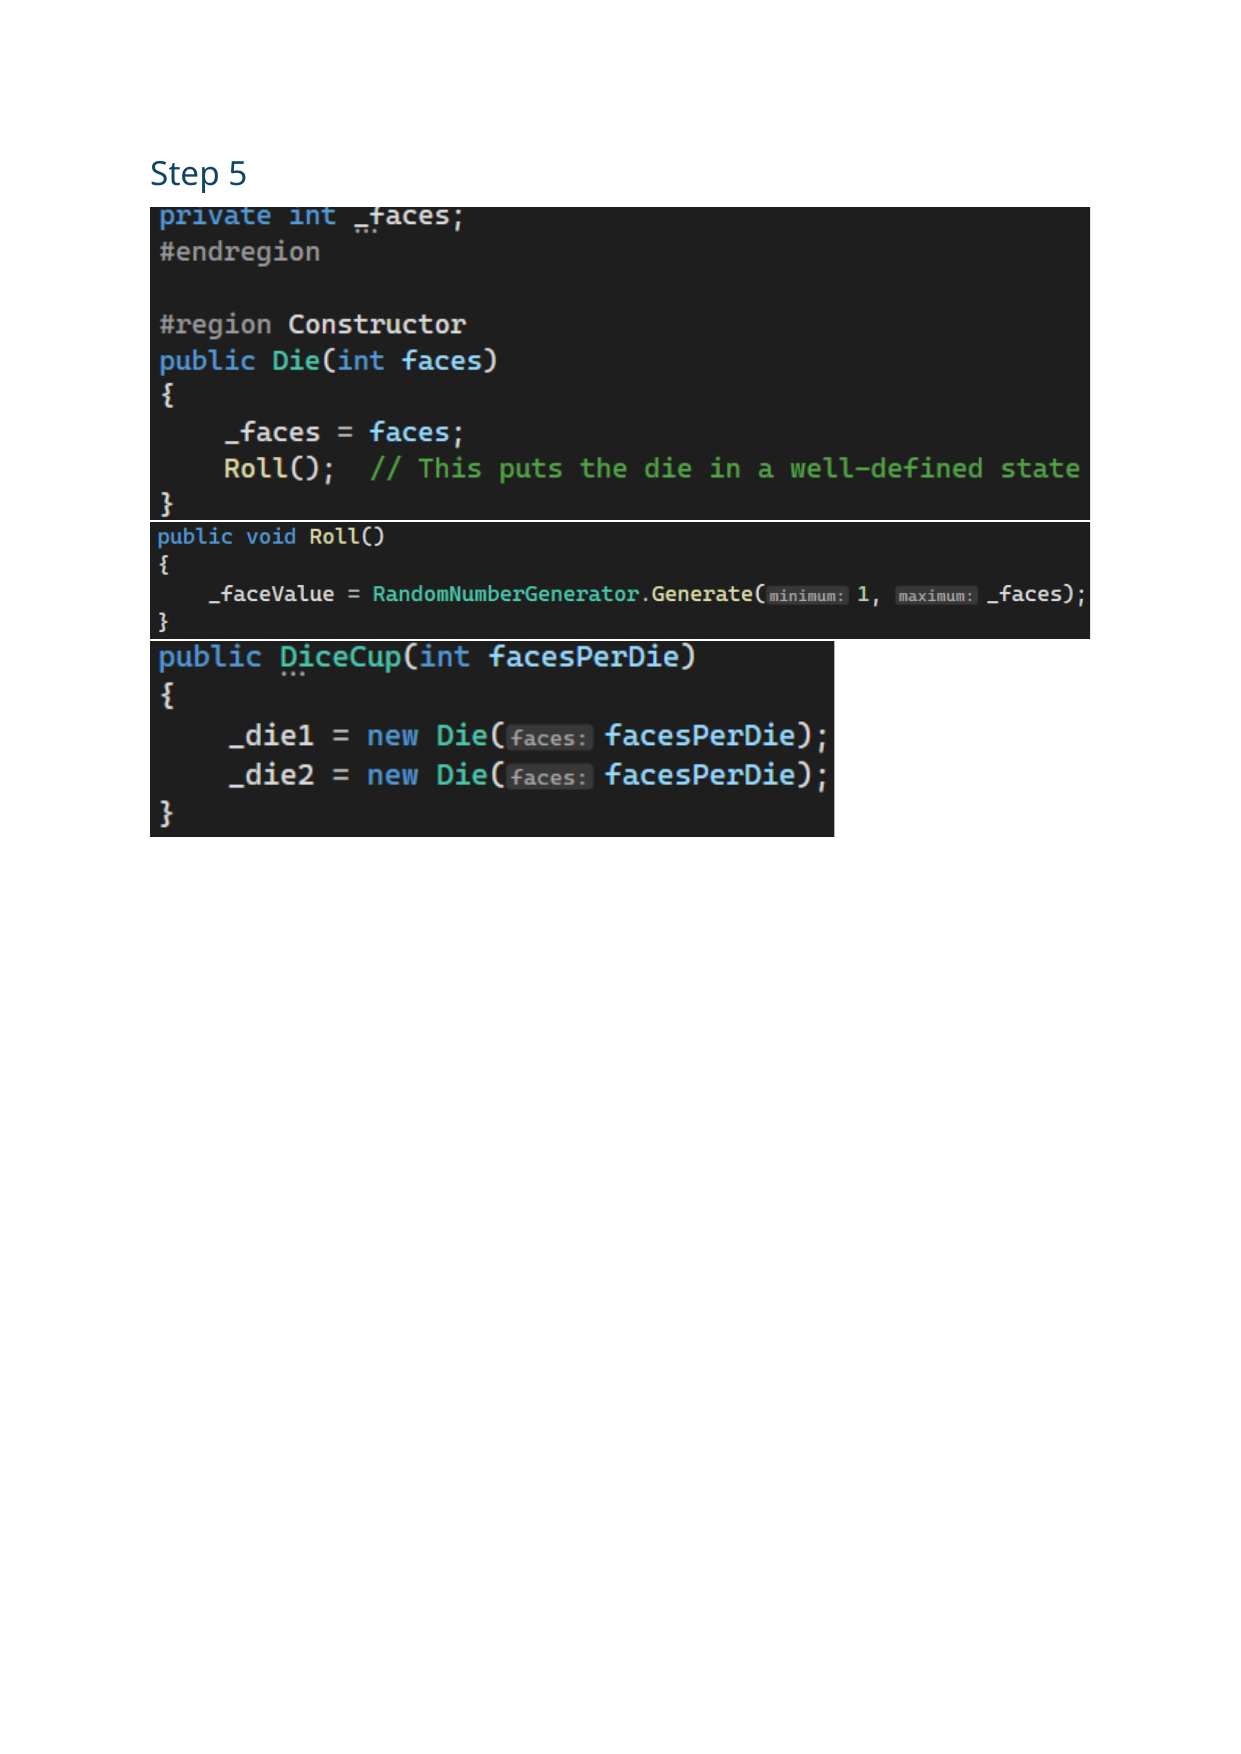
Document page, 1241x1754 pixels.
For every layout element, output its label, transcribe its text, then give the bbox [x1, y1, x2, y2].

picture [150, 207, 1091, 520]
subtitle Step 5 [150, 150, 1090, 195]
picture [150, 641, 835, 837]
picture [150, 522, 1091, 639]
